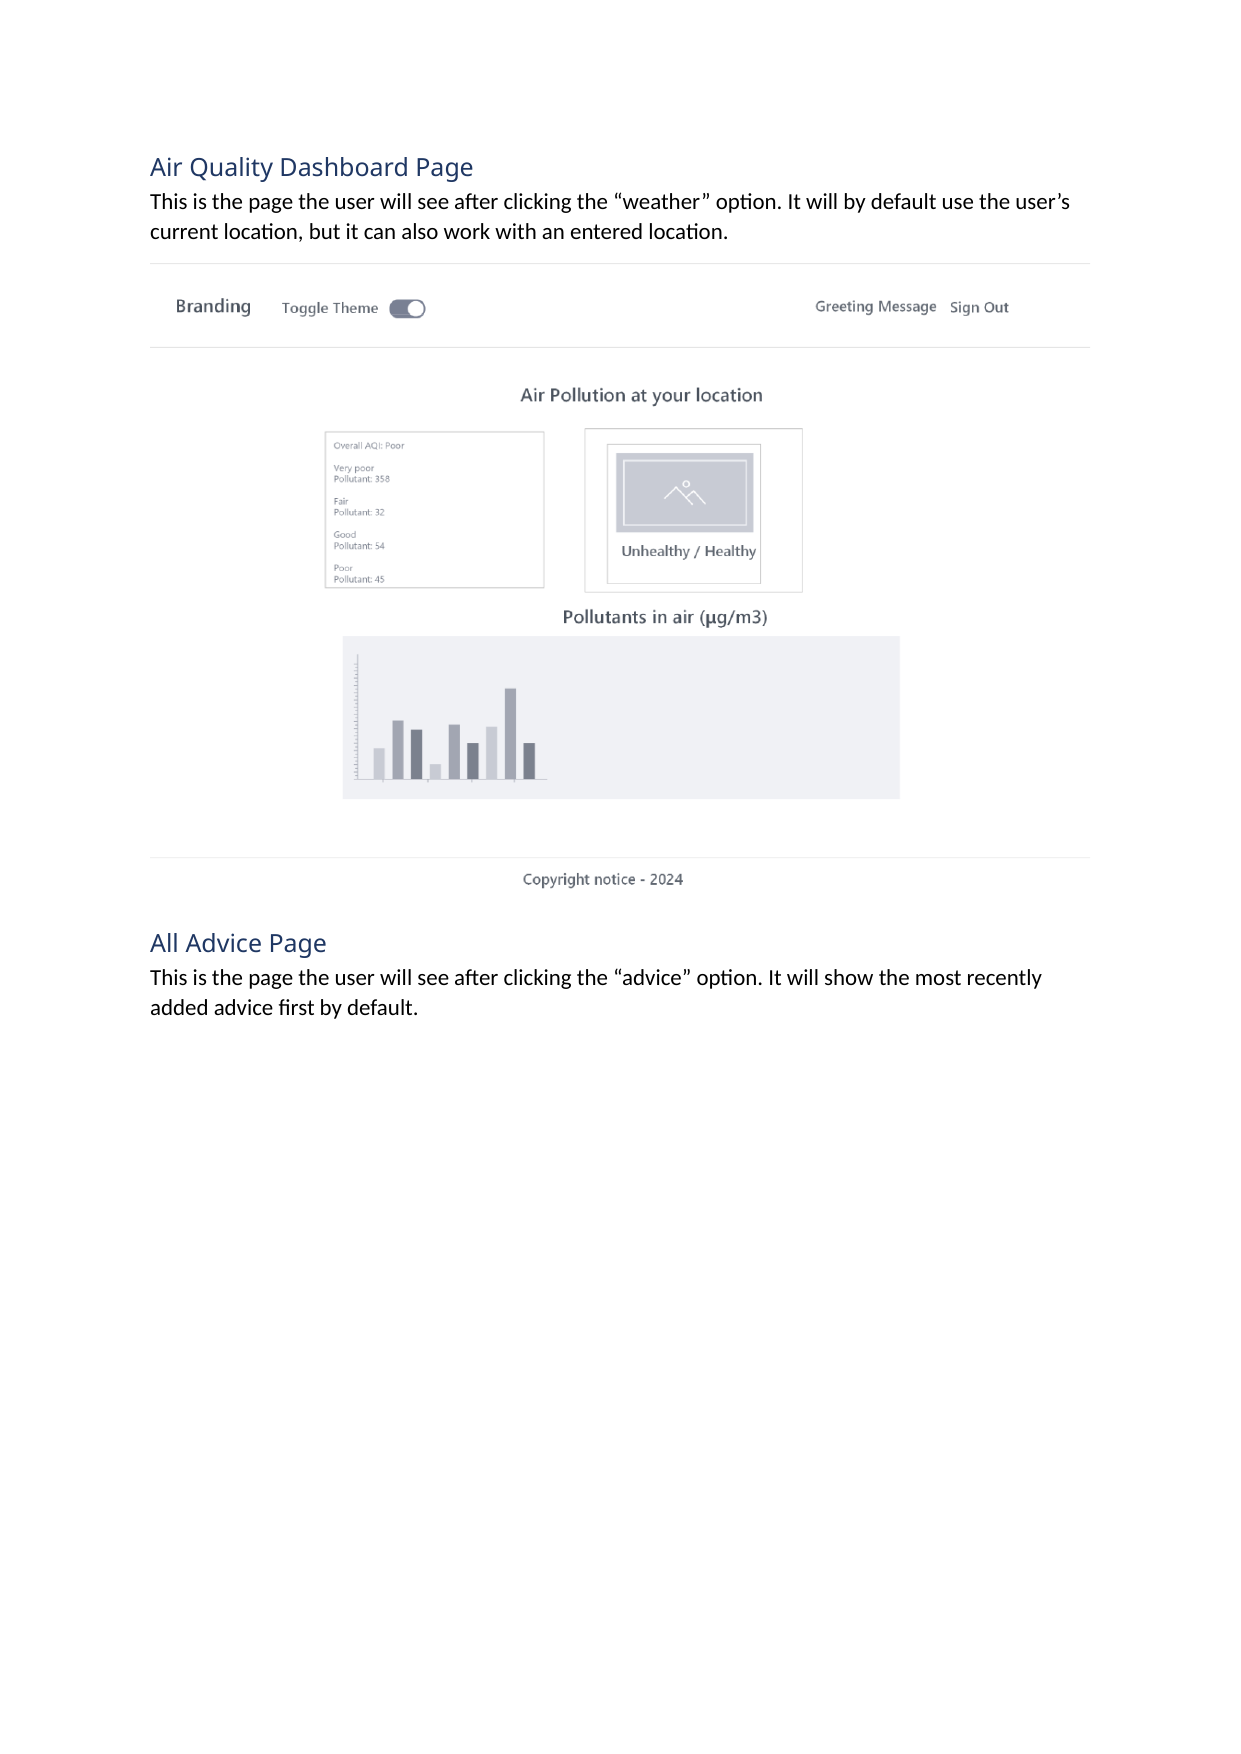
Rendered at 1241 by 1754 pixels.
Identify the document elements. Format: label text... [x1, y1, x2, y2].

text This is the page the user will see after clicking the “weather” option. It will by default use the user’s current location, but it can also work with an entered location. [150, 187, 1090, 245]
subtitle Air Quality Dashboard Page [150, 150, 1090, 184]
text This is the page the user will see after clicking the “advice” option. It will show the most recently added advice first by default. [150, 963, 1090, 1021]
subtitle All Advice Page [150, 926, 1090, 960]
picture [150, 263, 1091, 907]
